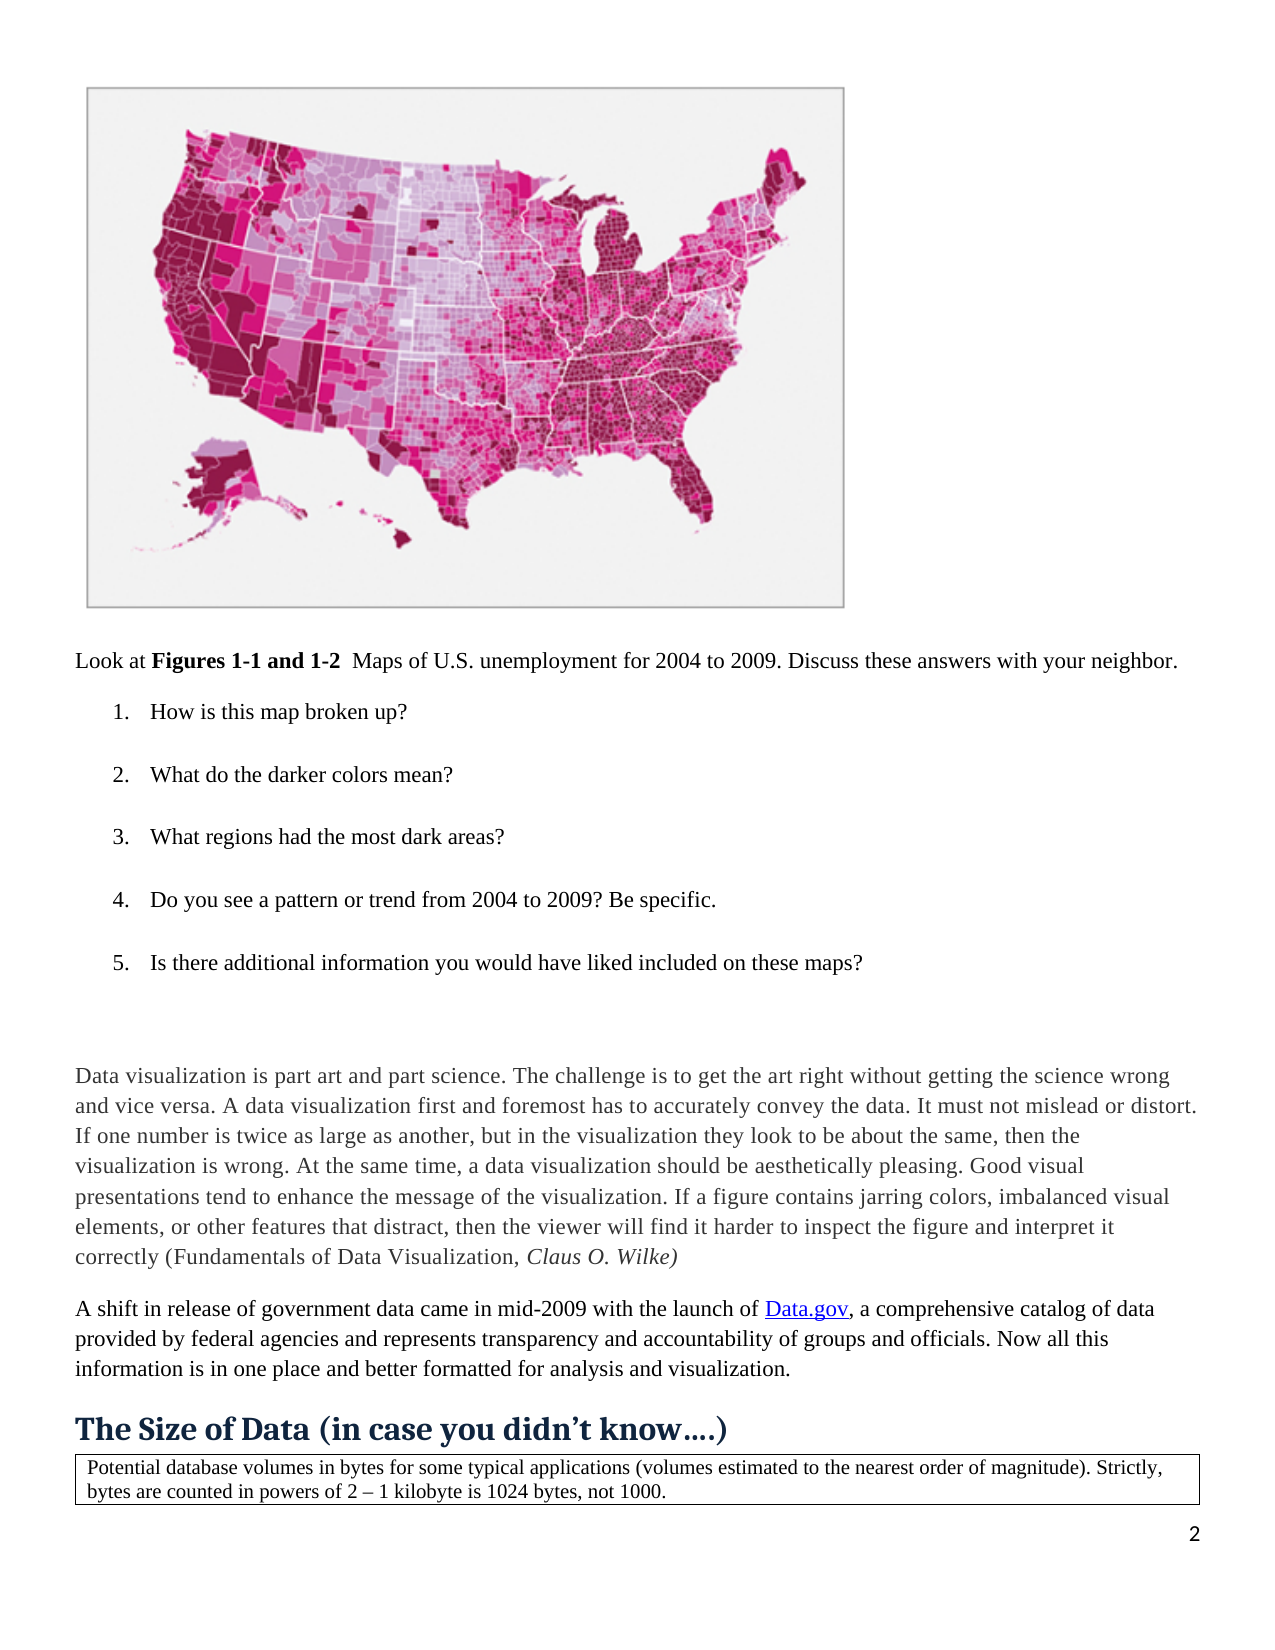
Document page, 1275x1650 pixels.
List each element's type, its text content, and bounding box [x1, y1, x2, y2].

list Is there additional information you would have liked included on these maps? [112, 949, 1200, 975]
list How is this map broken up? [112, 698, 1200, 756]
text Look at Figures 1-1 and 1-2 Maps of U.S. unemployment for 2004 to 2009. Discuss these answers with your neighbor. [75, 647, 1200, 673]
picture [75, 75, 854, 622]
list What do the darker colors mean? [112, 761, 1200, 819]
table_header Potential database volumes in bytes for some typical applications (volumes estimated to the nearest order of magnitude). Strictly, bytes are counted in powers of 2 – 1 kilobyte is 1024 bytes, not 1000. [76, 1455, 1199, 1503]
list What regions had the most dark areas? [112, 823, 1200, 882]
subtitle Data visualization is part art and part science. The challenge is to get the art right without getting the science wrong and vice versa. A data visualization first and foremost has to accurately convey the data. It must not mislead or distort. If one number is twice as large as another, but in the visualization they look to be about the same, then the visualization is wrong. At the same time, a data visualization should be aesthetically pleasing. Good visual presentations tend to enhance the message of the visualization. If a figure contains jarring colors, imbalanced visual elements, or other features that distract, then the viewer will find it harder to inspect the figure and interpret it correctly (Fundamentals of Data Visualization, Claus O. Wilke) [75, 1062, 1200, 1269]
subtitle The Size of Data (in case you didn’t know….) [75, 1410, 1200, 1448]
text A shift in release of government data came in mid-2009 with the launch of Data.gov, a comprehensive catalog of data provided by federal agencies and represents transparency and accountability of groups and officials. Now all this information is in one place and better formatted for analysis and visualization. [75, 1294, 1200, 1381]
list Do you see a pattern or trend from 2004 to 2009? Be specific. [112, 886, 1200, 944]
